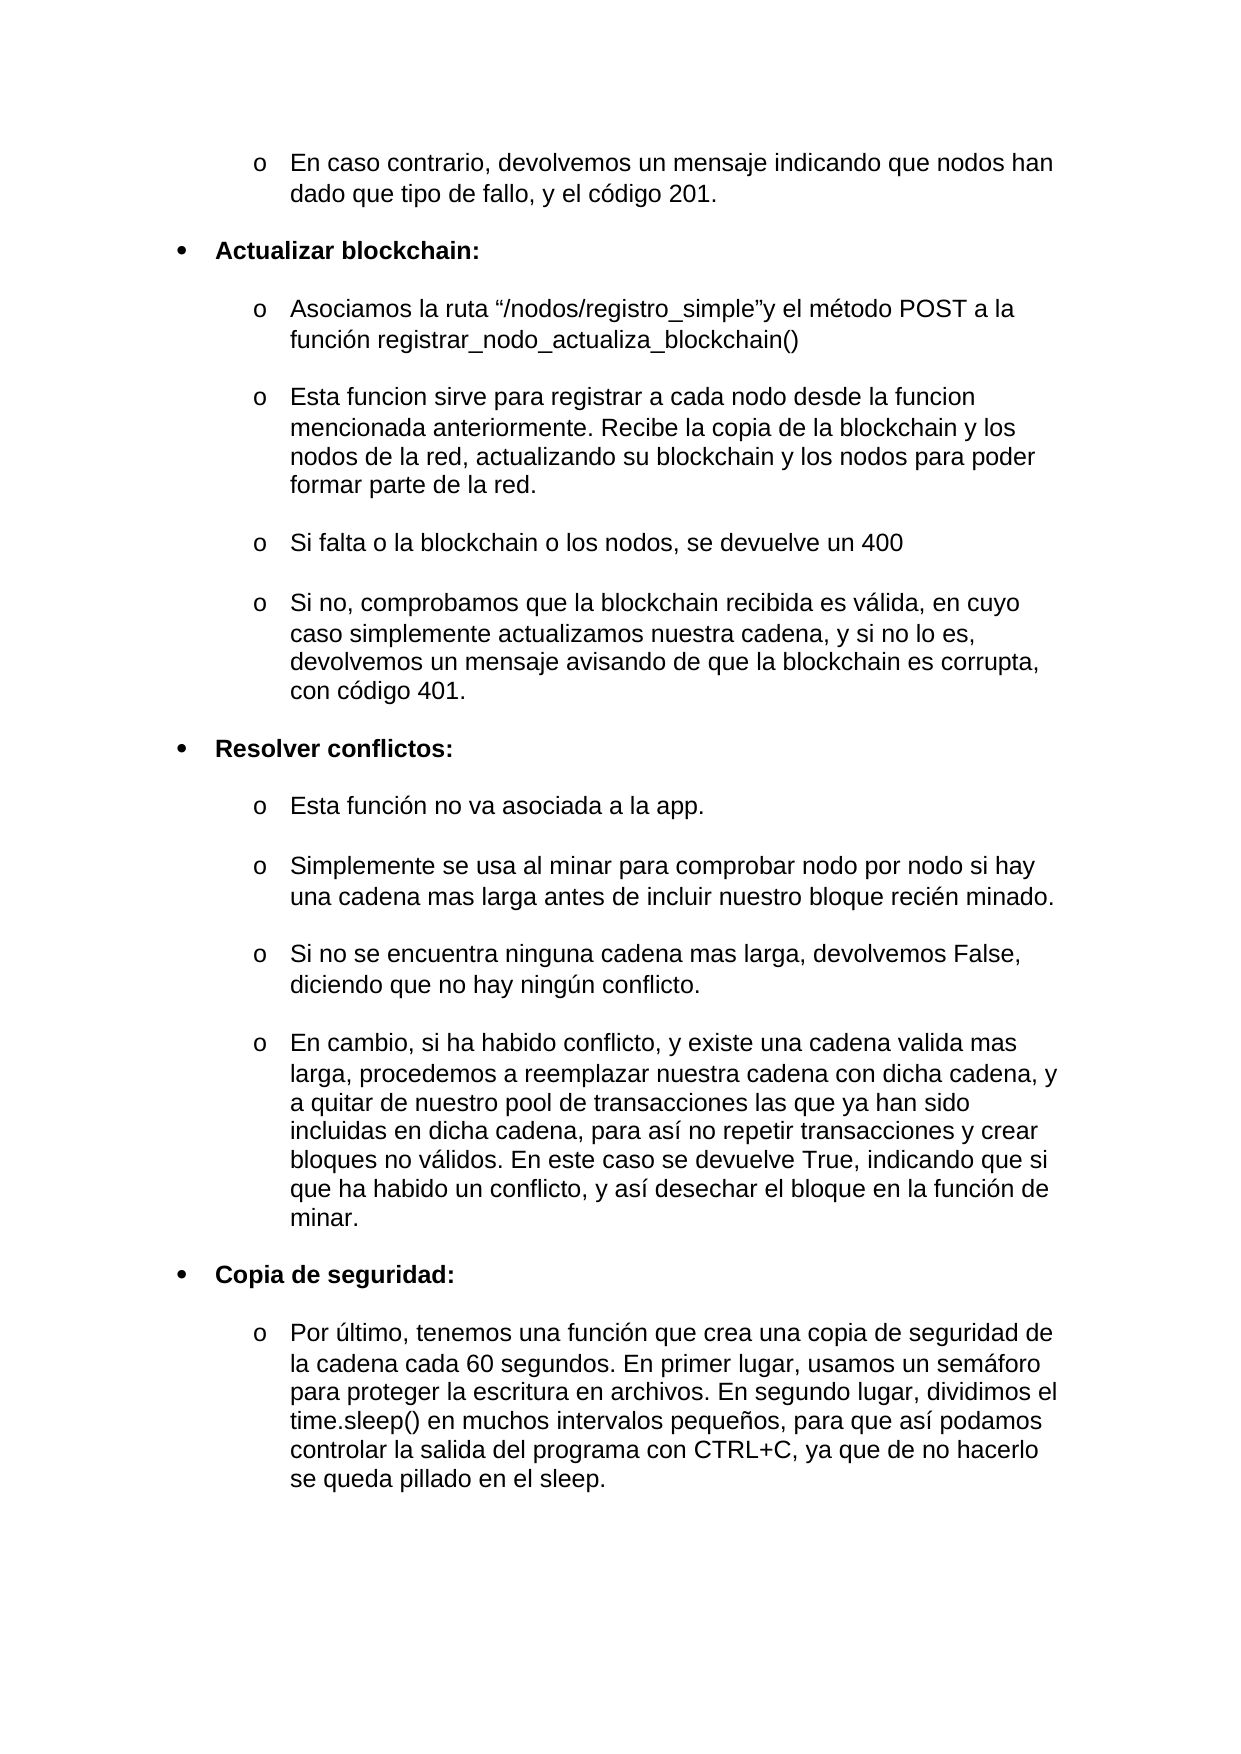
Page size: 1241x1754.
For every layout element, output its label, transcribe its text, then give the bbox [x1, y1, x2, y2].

list Resolver conflictos: [177, 734, 1063, 762]
list Actualizar blockchain: [177, 236, 1063, 265]
list Asociamos la ruta “/nodos/registro_simple”y el método POST a la función registrar_nodo_actualiza_blockchain() [252, 294, 1063, 353]
list Copia de seguridad: [177, 1260, 1063, 1289]
list Esta funcion sirve para registrar a cada nodo desde la funcion mencionada anteriormente. Recibe la copia de la blockchain y los nodos de la red, actualizando su blockchain y los nodos para poder formar parte de la red. [252, 382, 1063, 499]
list Si falta o la blockchain o los nodos, se devuelve un 400 [252, 528, 1063, 559]
list Si no se encuentra ninguna cadena mas larga, devolvemos False, diciendo que no hay ningún conflicto. [252, 939, 1063, 999]
list Simplemente se usa al minar para comprobar nodo por nodo si hay una cadena mas larga antes de incluir nuestro bloque recién minado. [252, 851, 1063, 911]
list Si no, comprobamos que la blockchain recibida es válida, en cuyo caso simplemente actualizamos nuestra cadena, y si no lo es, devolvemos un mensaje avisando de que la blockchain es corrupta, con código 401. [252, 588, 1063, 705]
list En cambio, si ha habido conflicto, y existe una cadena valida mas larga, procedemos a reemplazar nuestra cadena con dicha cadena, y a quitar de nuestro pool de transacciones las que ya han sido incluidas en dicha cadena, para así no repetir transacciones y crear bloques no válidos. En este caso se devuelve True, indicando que si que ha habido un conflicto, y así desechar el bloque en la función de minar. [252, 1028, 1063, 1231]
list Por último, tenemos una función que crea una copia de seguridad de la cadena cada 60 segundos. En primer lugar, usamos un semáforo para proteger la escritura en archivos. En segundo lugar, dividimos el time.sleep() en muchos intervalos pequeños, para que así podamos controlar la salida del programa con CTRL+C, ya que de no hacerlo se queda pillado en el sleep. [252, 1318, 1063, 1492]
list En caso contrario, devolvemos un mensaje indicando que nodos han dado que tipo de fallo, y el código 201. [252, 148, 1063, 207]
list Esta función no va asociada a la app. [252, 791, 1063, 822]
